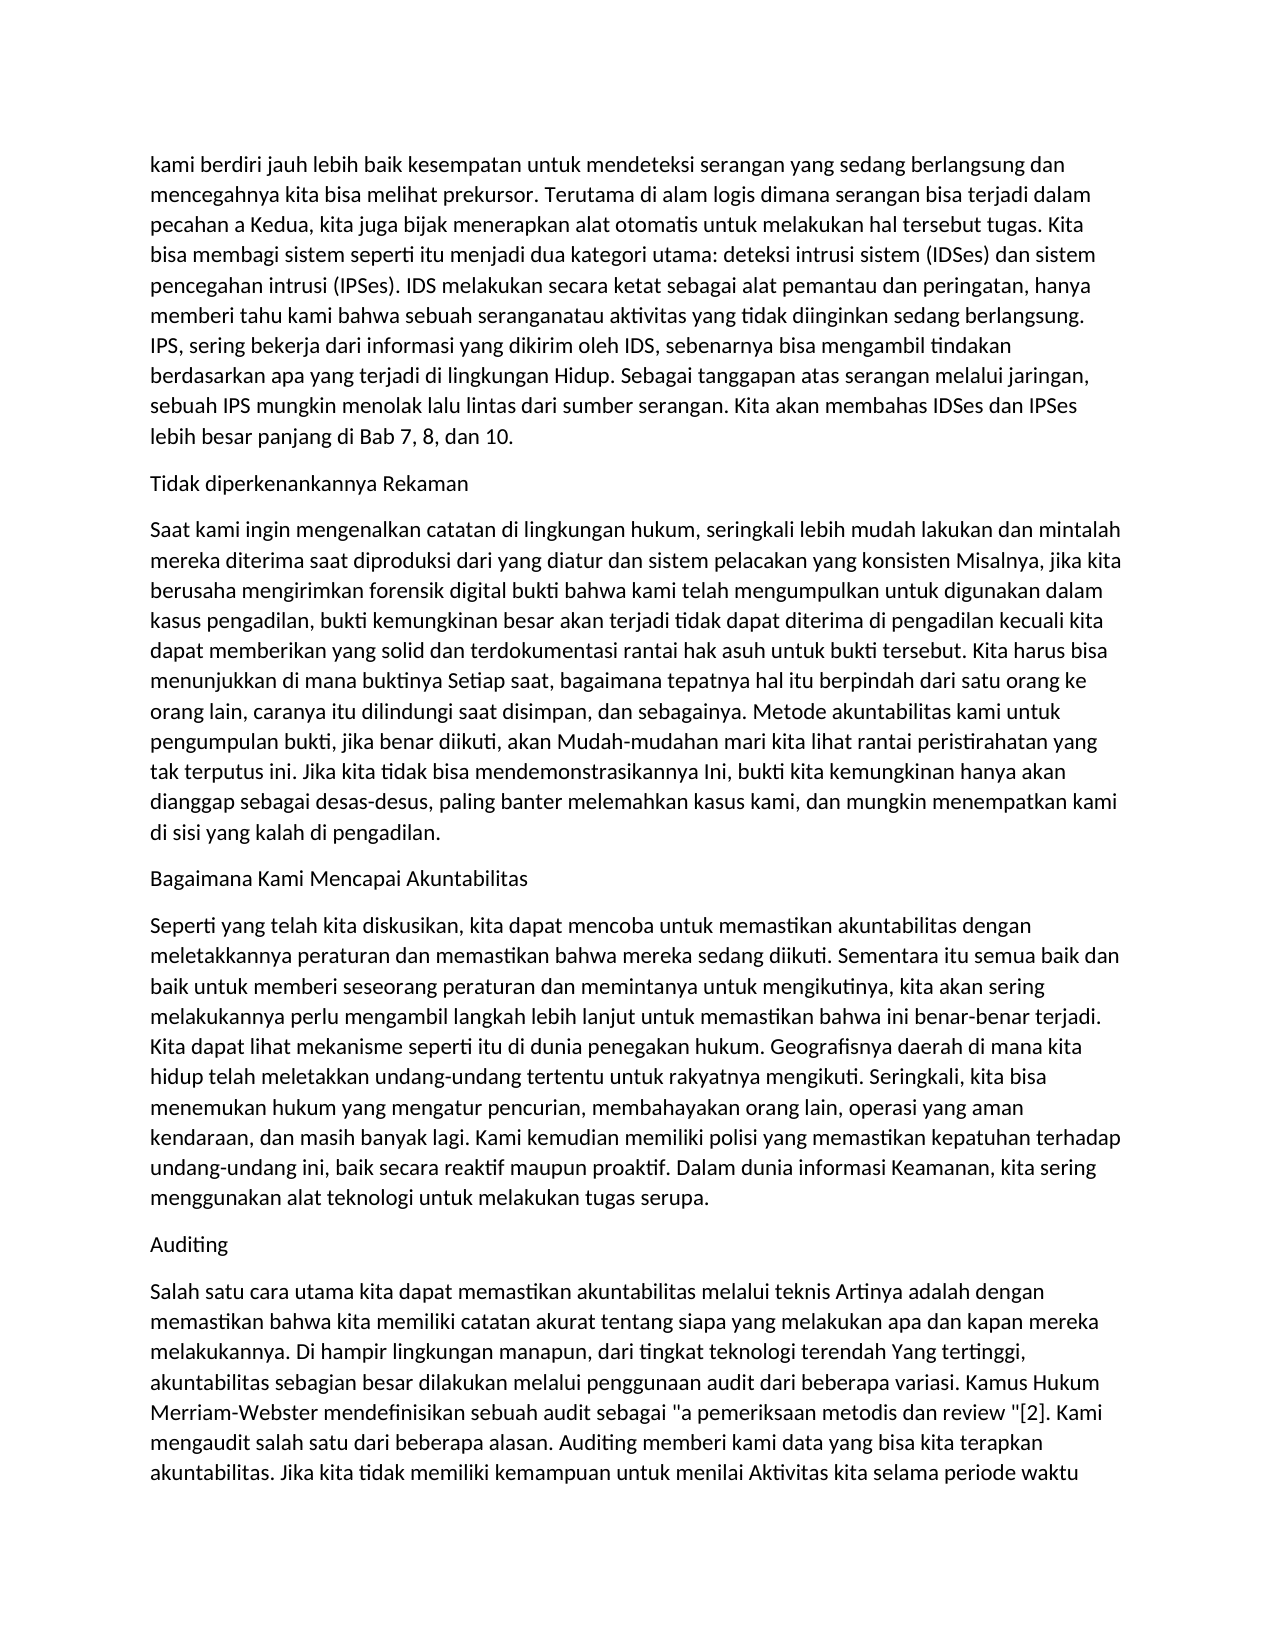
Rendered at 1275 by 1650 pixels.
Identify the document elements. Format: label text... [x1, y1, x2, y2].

text Seperti yang telah kita diskusikan, kita dapat mencoba untuk memastikan akuntabilitas dengan meletakkannya peraturan dan memastikan bahwa mereka sedang diikuti. Sementara itu semua baik dan baik untuk memberi seseorang peraturan dan memintanya untuk mengikutinya, kita akan sering melakukannya perlu mengambil langkah lebih lanjut untuk memastikan bahwa ini benar-benar terjadi. Kita dapat lihat mekanisme seperti itu di dunia penegakan hukum. Geografisnya daerah di mana kita hidup telah meletakkan undang-undang tertentu untuk rakyatnya mengikuti. Seringkali, kita bisa menemukan hukum yang mengatur pencurian, membahayakan orang lain, operasi yang aman kendaraan, dan masih banyak lagi. Kami kemudian memiliki polisi yang memastikan kepatuhan terhadap undang-undang ini, baik secara reaktif maupun proaktif. Dalam dunia informasi Keamanan, kita sering menggunakan alat teknologi untuk melakukan tugas serupa. [150, 911, 1125, 1211]
text Bagaimana Kami Mencapai Akuntabilitas [150, 864, 1125, 893]
text Tidak diperkenankannya Rekaman [150, 469, 1125, 497]
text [150, 150, 1125, 450]
text Saat kami ingin mengenalkan catatan di lingkungan hukum, seringkali lebih mudah lakukan dan mintalah mereka diterima saat diproduksi dari yang diatur dan sistem pelacakan yang konsisten Misalnya, jika kita berusaha mengirimkan forensik digital bukti bahwa kami telah mengumpulkan untuk digunakan dalam kasus pengadilan, bukti kemungkinan besar akan terjadi tidak dapat diterima di pengadilan kecuali kita dapat memberikan yang solid dan terdokumentasi rantai hak asuh untuk bukti tersebut. Kita harus bisa menunjukkan di mana buktinya Setiap saat, bagaimana tepatnya hal itu berpindah dari satu orang ke orang lain, caranya itu dilindungi saat disimpan, dan sebagainya. Metode akuntabilitas kami untuk pengumpulan bukti, jika benar diikuti, akan Mudah-mudahan mari kita lihat rantai peristirahatan yang tak terputus ini. Jika kita tidak bisa mendemonstrasikannya Ini, bukti kita kemungkinan hanya akan dianggap sebagai desas-desus, paling banter melemahkan kasus kami, dan mungkin menempatkan kami di sisi yang kalah di pengadilan. [150, 516, 1125, 846]
text Auditing [150, 1230, 1125, 1258]
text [150, 1277, 1125, 1486]
